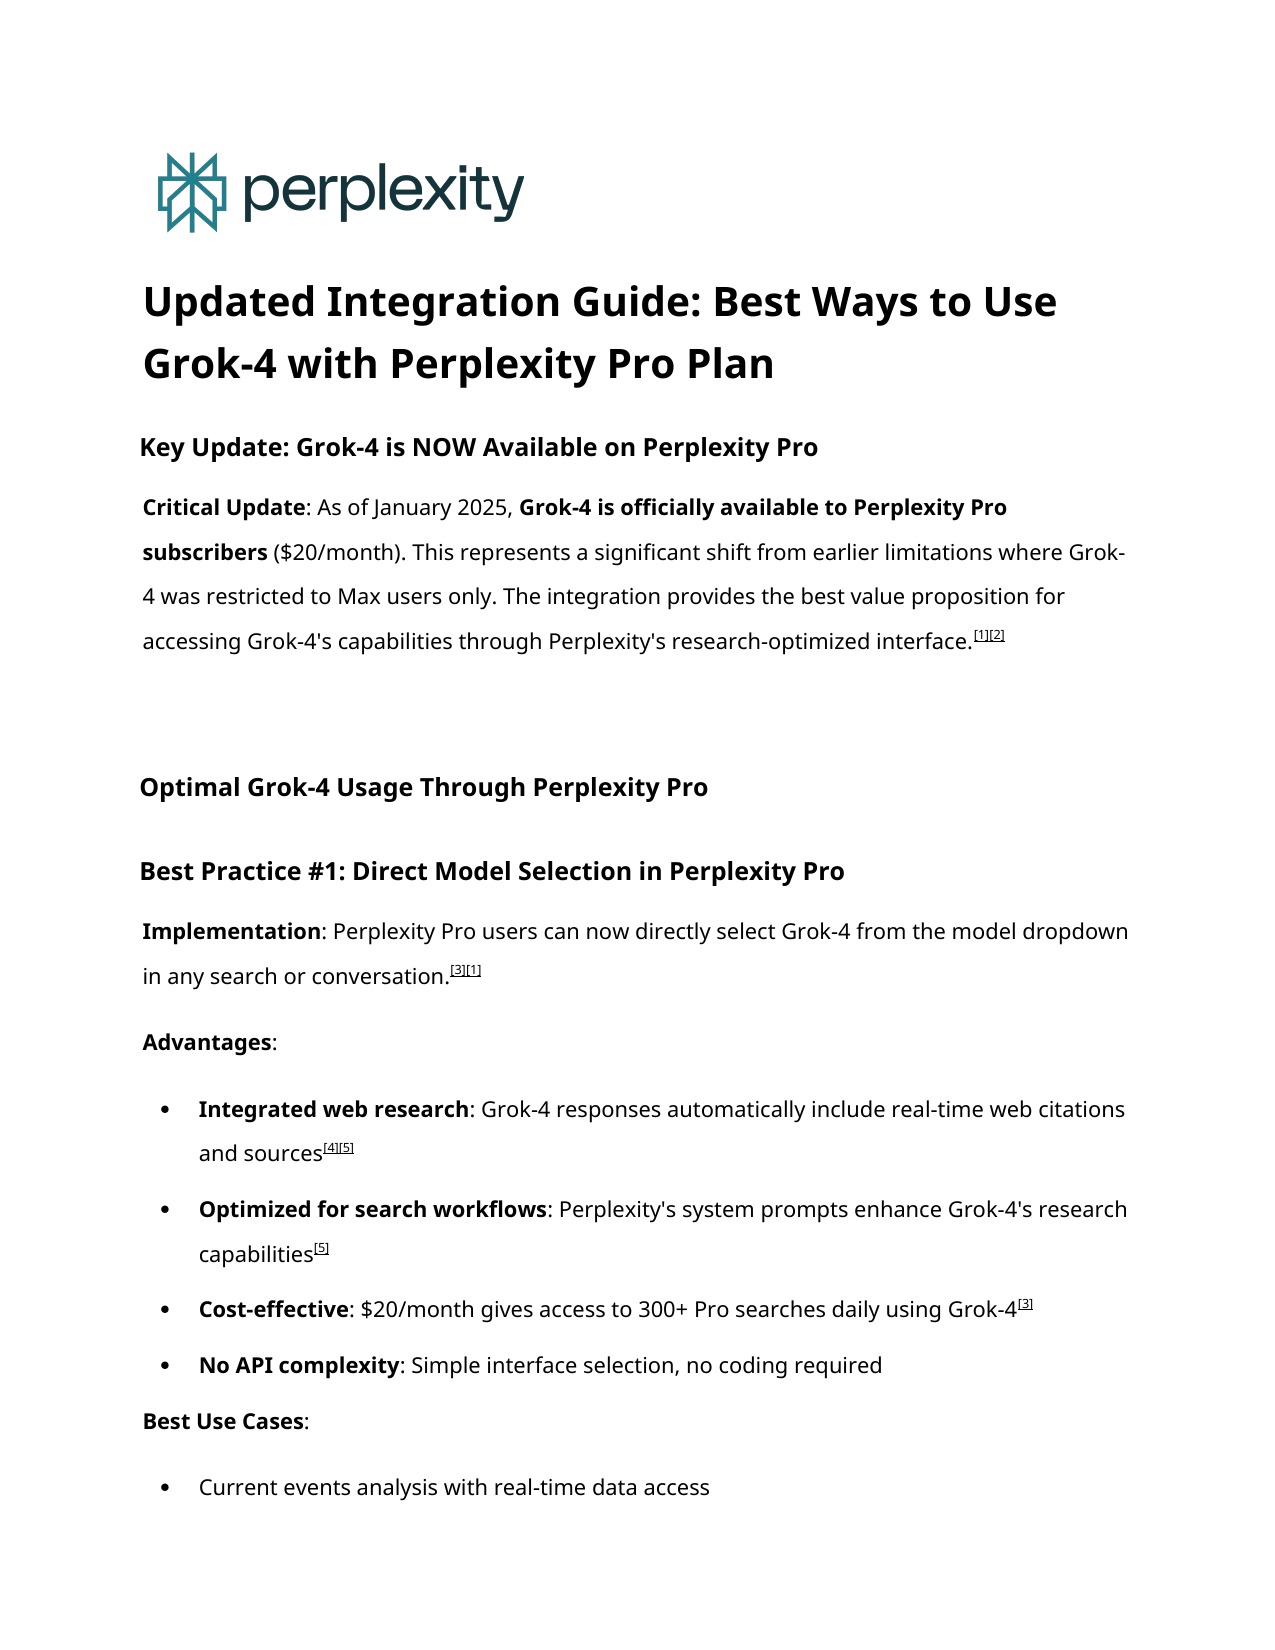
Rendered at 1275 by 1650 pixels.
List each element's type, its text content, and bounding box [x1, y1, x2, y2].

text Implementation: Perplexity Pro users can now directly select Grok-4 from the model dropdown in any search or conversation.[3][1] [142, 916, 1133, 990]
list Current events analysis with real-time data access [161, 1472, 1133, 1502]
picture [142, 142, 540, 243]
text Updated Integration Guide: Best Ways to Use Grok-4 with Perplexity Pro Plan [142, 273, 1133, 391]
list Integrated web research: Grok-4 responses automatically include real-time web citations and sources[4][5] [161, 1094, 1133, 1168]
list Optimized for search workflows: Perplexity's system prompts enhance Grok-4's research capabilities[5] [161, 1194, 1133, 1268]
text Critical Update: As of January 2025, Grok-4 is officially available to Perplexity Pro subscribers ($20/month). This represents a significant shift from earlier limitations where Grok-4 was restricted to Max users only. The integration provides the best value proposition for accessing Grok-4's capabilities through Perplexity's research-optimized interface.[1][2] [142, 492, 1133, 656]
list No API complexity: Simple interface selection, no coding required [161, 1350, 1133, 1380]
text Key Update: Grok-4 is NOW Available on Perplexity Pro [139, 430, 1133, 464]
list Cost-effective: $20/month gives access to 300+ Pro searches daily using Grok-4[3] [161, 1294, 1133, 1324]
text Best Use Cases: [142, 1406, 1133, 1435]
text Optimal Grok-4 Usage Through Perplexity Pro [139, 770, 1133, 804]
text Advantages: [142, 1027, 1133, 1057]
text Best Practice #1: Direct Model Selection in Perplexity Pro [139, 854, 1133, 888]
